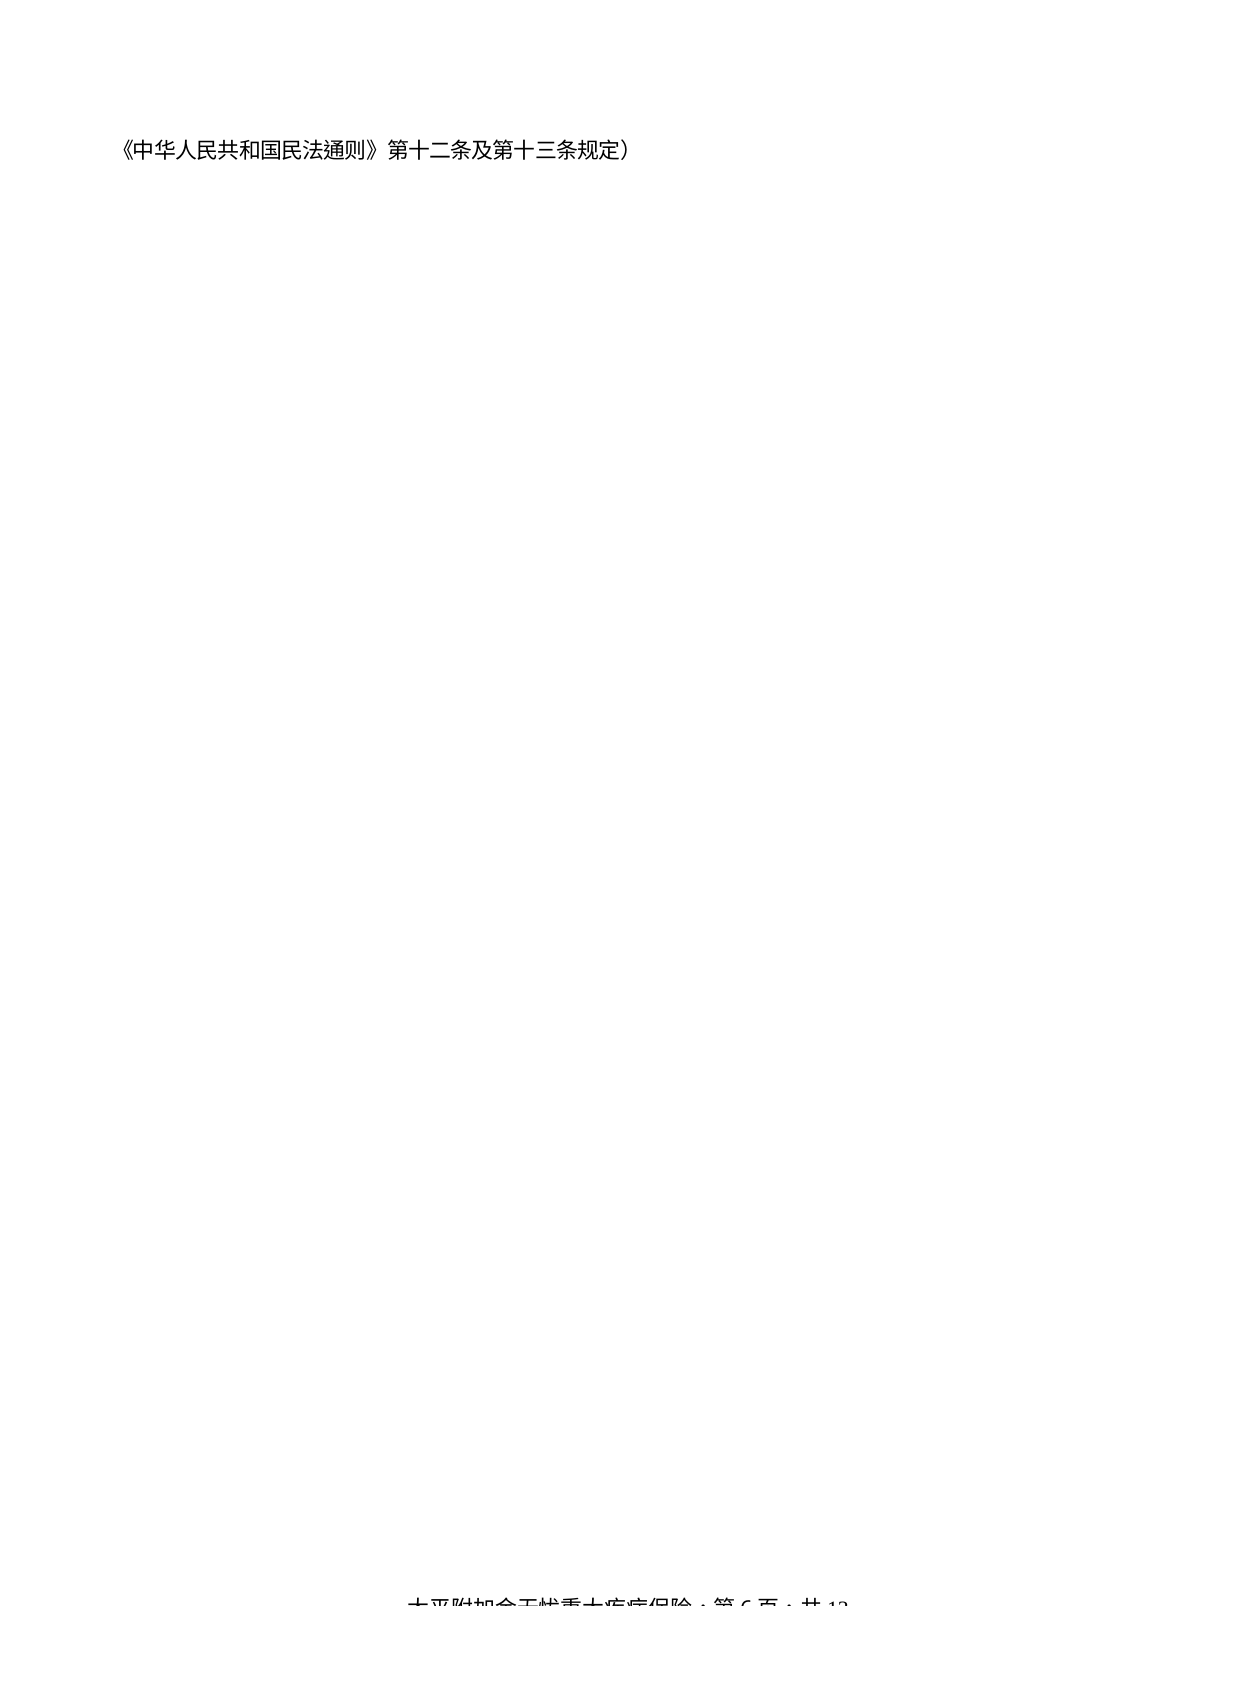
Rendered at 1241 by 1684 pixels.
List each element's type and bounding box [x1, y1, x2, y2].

text [112, 135, 1145, 164]
